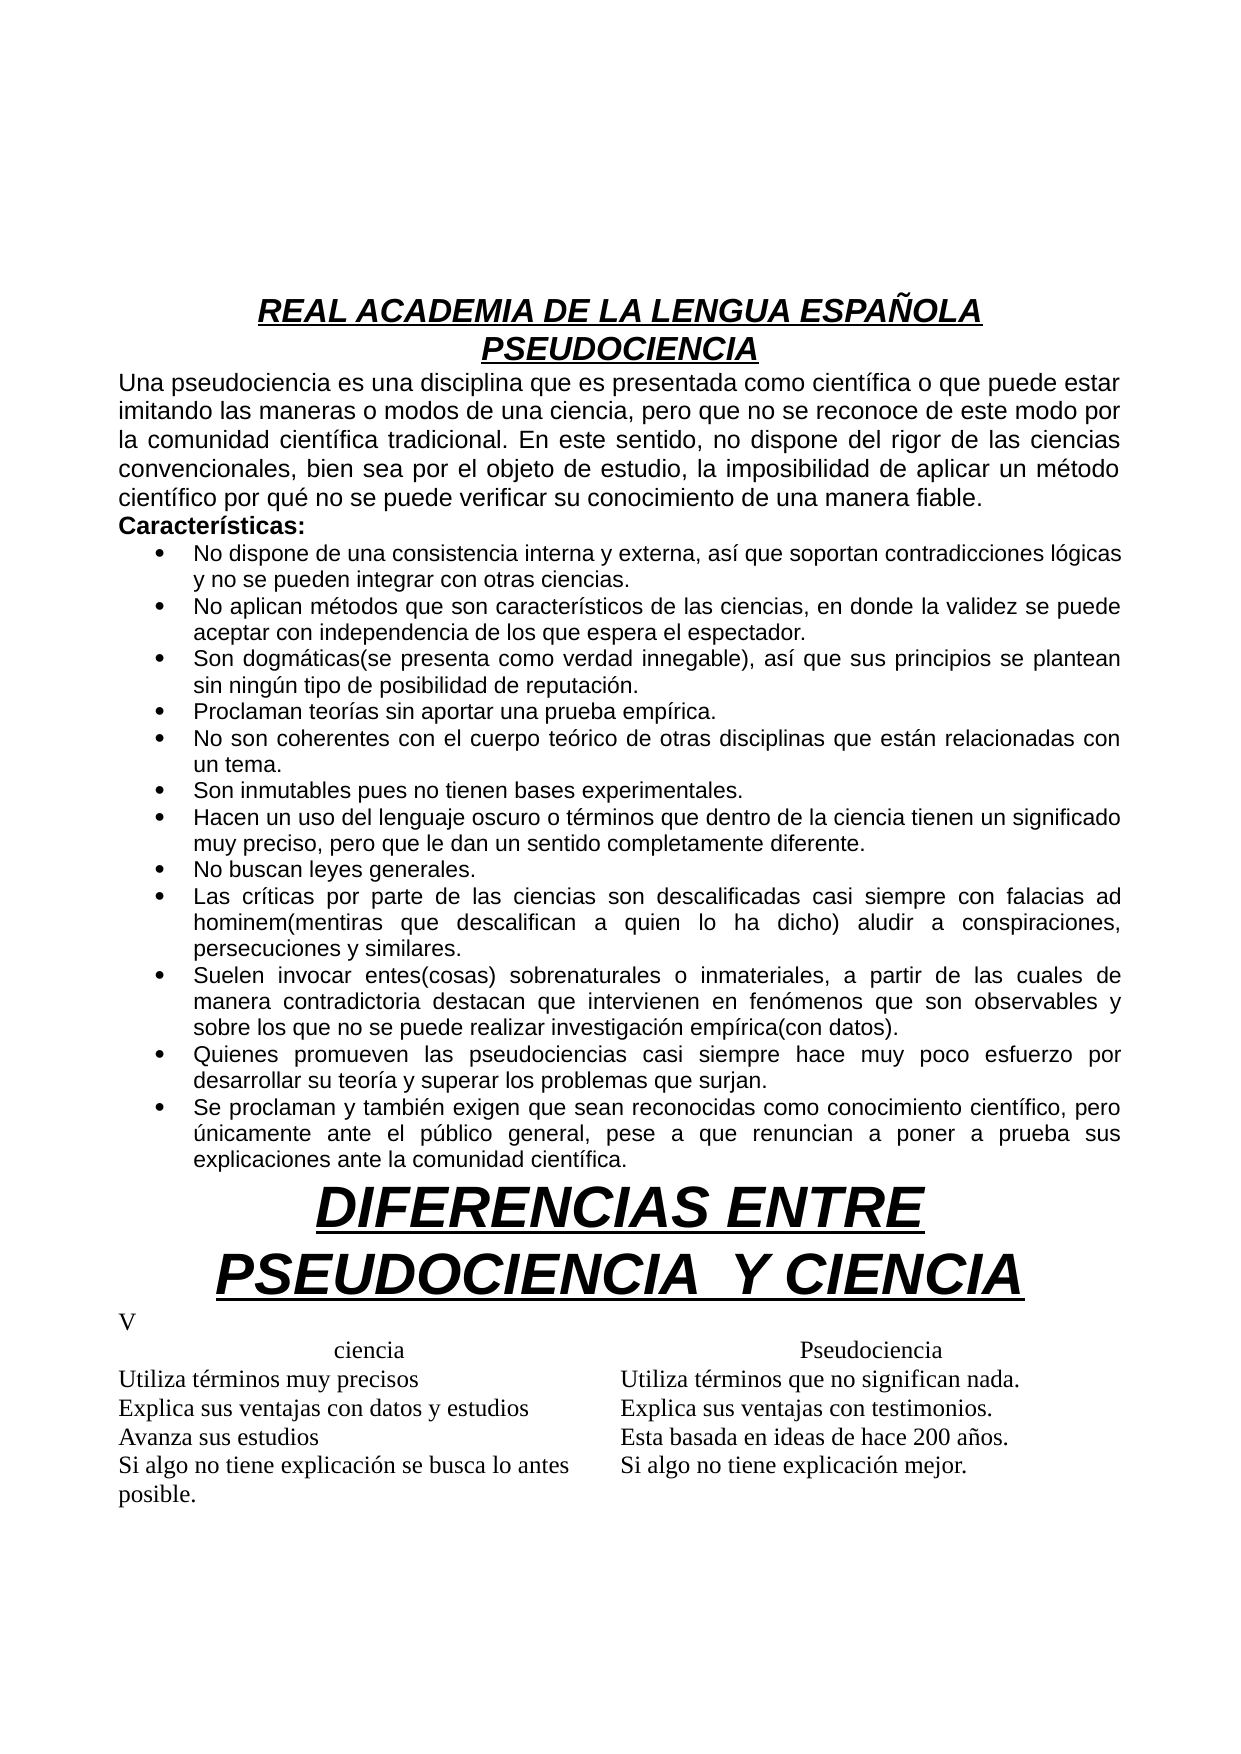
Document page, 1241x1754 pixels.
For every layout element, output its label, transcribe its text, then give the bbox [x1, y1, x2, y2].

text REAL ACADEMIA DE LA LENGUA ESPAÑOLA PSEUDOCIENCIA [118, 291, 1122, 367]
table_cell Avanza sus estudios [118, 1422, 620, 1450]
table_cell Utiliza términos muy precisos [118, 1364, 620, 1393]
list Son dogmáticas(se presenta como verdad innegable), así que sus principios se plantean sin ningún tipo de posibilidad de reputación. [156, 645, 1122, 698]
text Una pseudociencia es una disciplina que es presentada como científica o que puede estar imitando las maneras o modos de una ciencia, pero que no se reconoce de este modo por la comunidad científica tradicional. En este sentido, no dispone del rigor de las ciencias convencionales, bien sea por el objeto de estudio, la imposibilidad de aplicar un método científico por qué no se puede verificar su conocimiento de una manera fiable. [118, 367, 1122, 511]
list Son inmutables pues no tienen bases experimentales. [156, 777, 1122, 803]
list Quienes promueven las pseudociencias casi siempre hace muy poco esfuerzo por desarrollar su teoría y superar los problemas que surjan. [156, 1041, 1122, 1093]
list No buscan leyes generales. [156, 856, 1122, 883]
list No dispone de una consistencia interna y externa, así que soportan contradicciones lógicas y no se pueden integrar con otras ciencias. [156, 540, 1122, 593]
table_cell Explica sus ventajas con testimonios. [620, 1393, 1122, 1422]
table_header Pseudociencia [620, 1335, 1122, 1364]
table_cell Explica sus ventajas con datos y estudios [118, 1393, 620, 1422]
table_cell Si algo no tiene explicación mejor. [620, 1450, 1122, 1508]
list Hacen un uso del lenguaje oscuro o términos que dentro de la ciencia tienen un significado muy preciso, pero que le dan un sentido completamente diferente. [156, 803, 1122, 856]
table_cell Si algo no tiene explicación se busca lo antes posible. [118, 1450, 620, 1508]
text Características: [118, 511, 1122, 540]
list Se proclaman y también exigen que sean reconocidas como conocimiento científico, pero únicamente ante el público general, pese a que renuncian a poner a prueba sus explicaciones ante la comunidad científica. [156, 1093, 1122, 1172]
table_cell Esta basada en ideas de hace 200 años. [620, 1422, 1122, 1450]
text DIFERENCIAS ENTRE PSEUDOCIENCIA Y CIENCIA [118, 1172, 1122, 1307]
text V [118, 1307, 1122, 1335]
list Suelen invocar entes(cosas) sobrenaturales o inmateriales, a partir de las cuales de manera contradictoria destacan que intervienen en fenómenos que son observables y sobre los que no se puede realizar investigación empírica(con datos). [156, 962, 1122, 1041]
table_header ciencia [118, 1335, 620, 1364]
list No son coherentes con el cuerpo teórico de otras disciplinas que están relacionadas con un tema. [156, 724, 1122, 777]
table_cell Utiliza términos que no significan nada. [620, 1364, 1122, 1393]
list Proclaman teorías sin aportar una prueba empírica. [156, 698, 1122, 724]
list No aplican métodos que son característicos de las ciencias, en donde la validez se puede aceptar con independencia de los que espera el espectador. [156, 593, 1122, 645]
list Las críticas por parte de las ciencias son descalificadas casi siempre con falacias ad hominem(mentiras que descalifican a quien lo ha dicho) aludir a conspiraciones, persecuciones y similares. [156, 883, 1122, 962]
